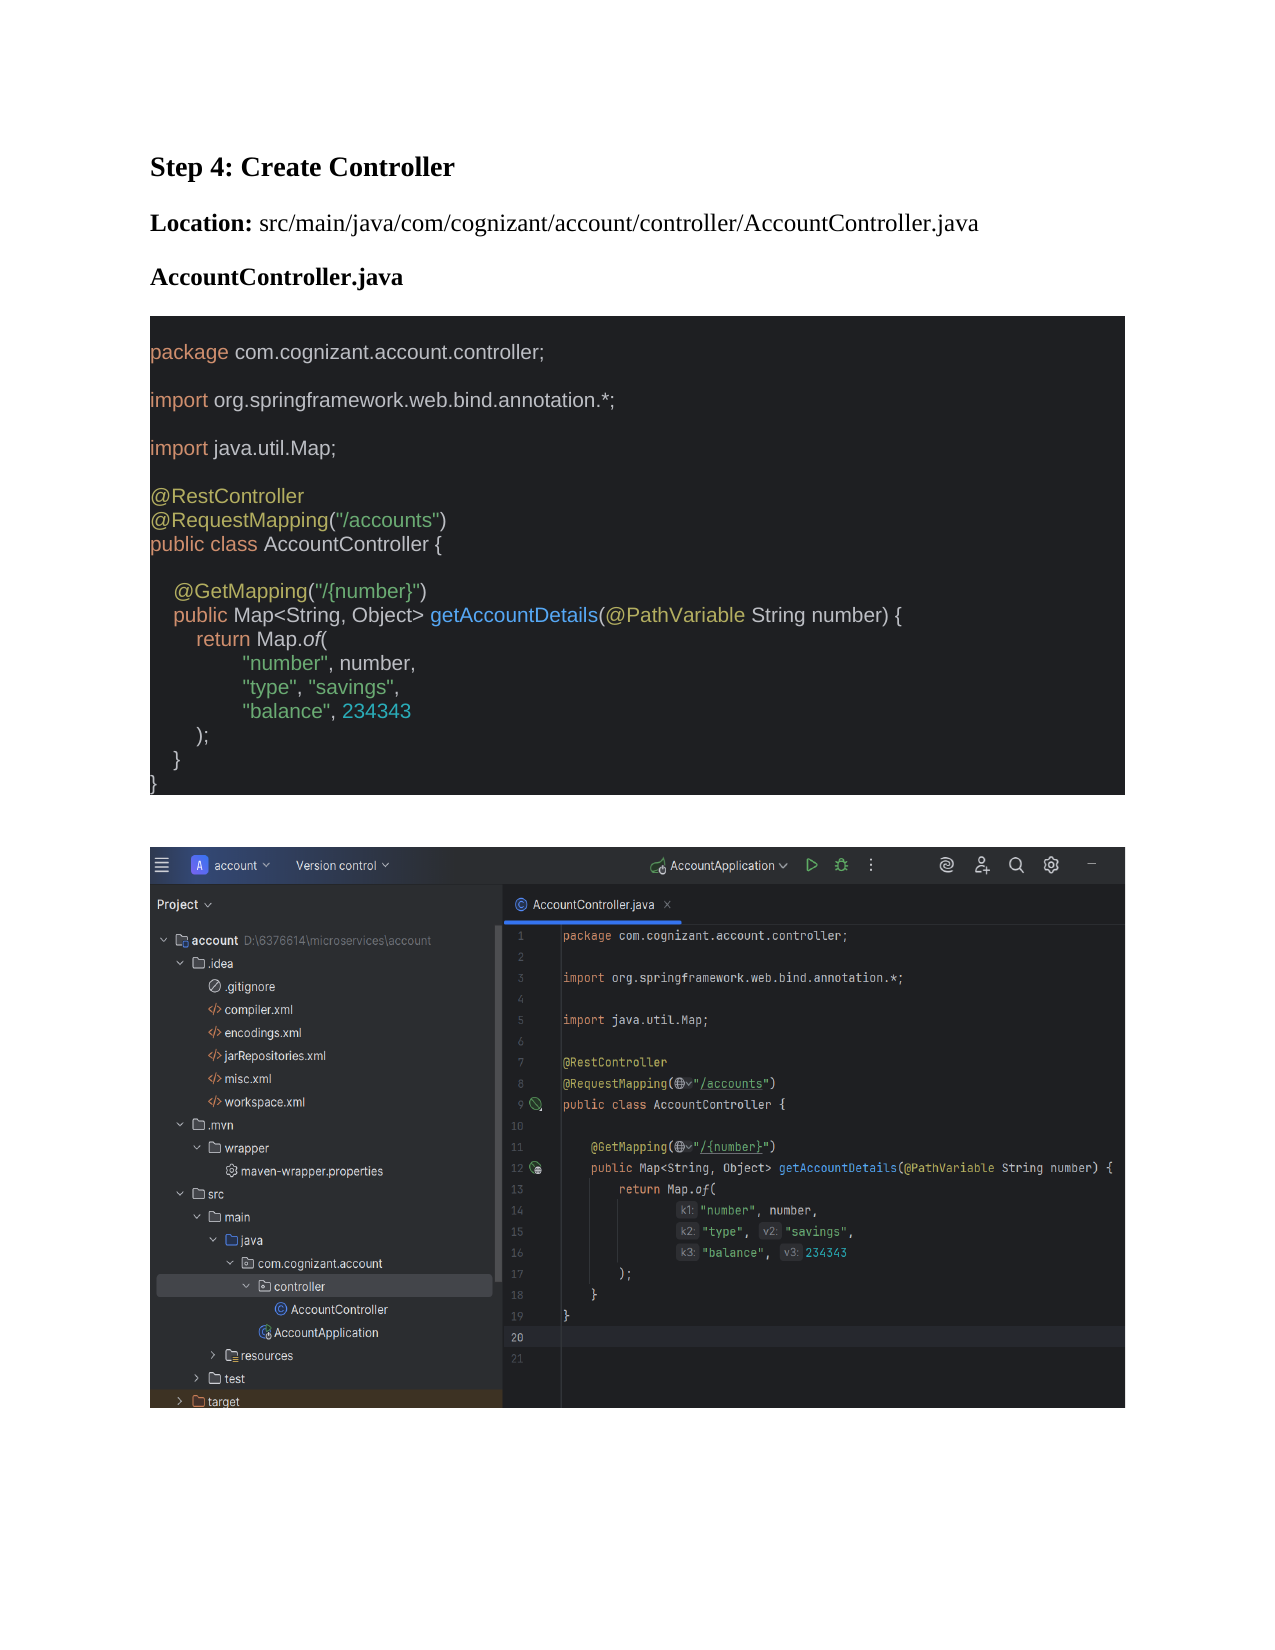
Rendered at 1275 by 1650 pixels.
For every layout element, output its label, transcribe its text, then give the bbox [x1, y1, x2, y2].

text package com.cognizant.account.controller; import org.springframework.web.bind.annotation.*; import java.util.Map; @RestController @RequestMapping("/accounts") public class AccountController { @GetMapping("/{number}") public Map<String, Object> getAccountDetails(@PathVariable String number) { return Map.of( "number", number, "type", "savings", "balance", 234343 ); } } [150, 340, 1125, 795]
text Location: src/main/java/com/cognizant/account/controller/AccountController.java [150, 208, 1125, 237]
picture [150, 847, 1125, 1408]
text Step 4: Create Controller [150, 150, 1125, 182]
text AccountController.java [150, 262, 1125, 291]
